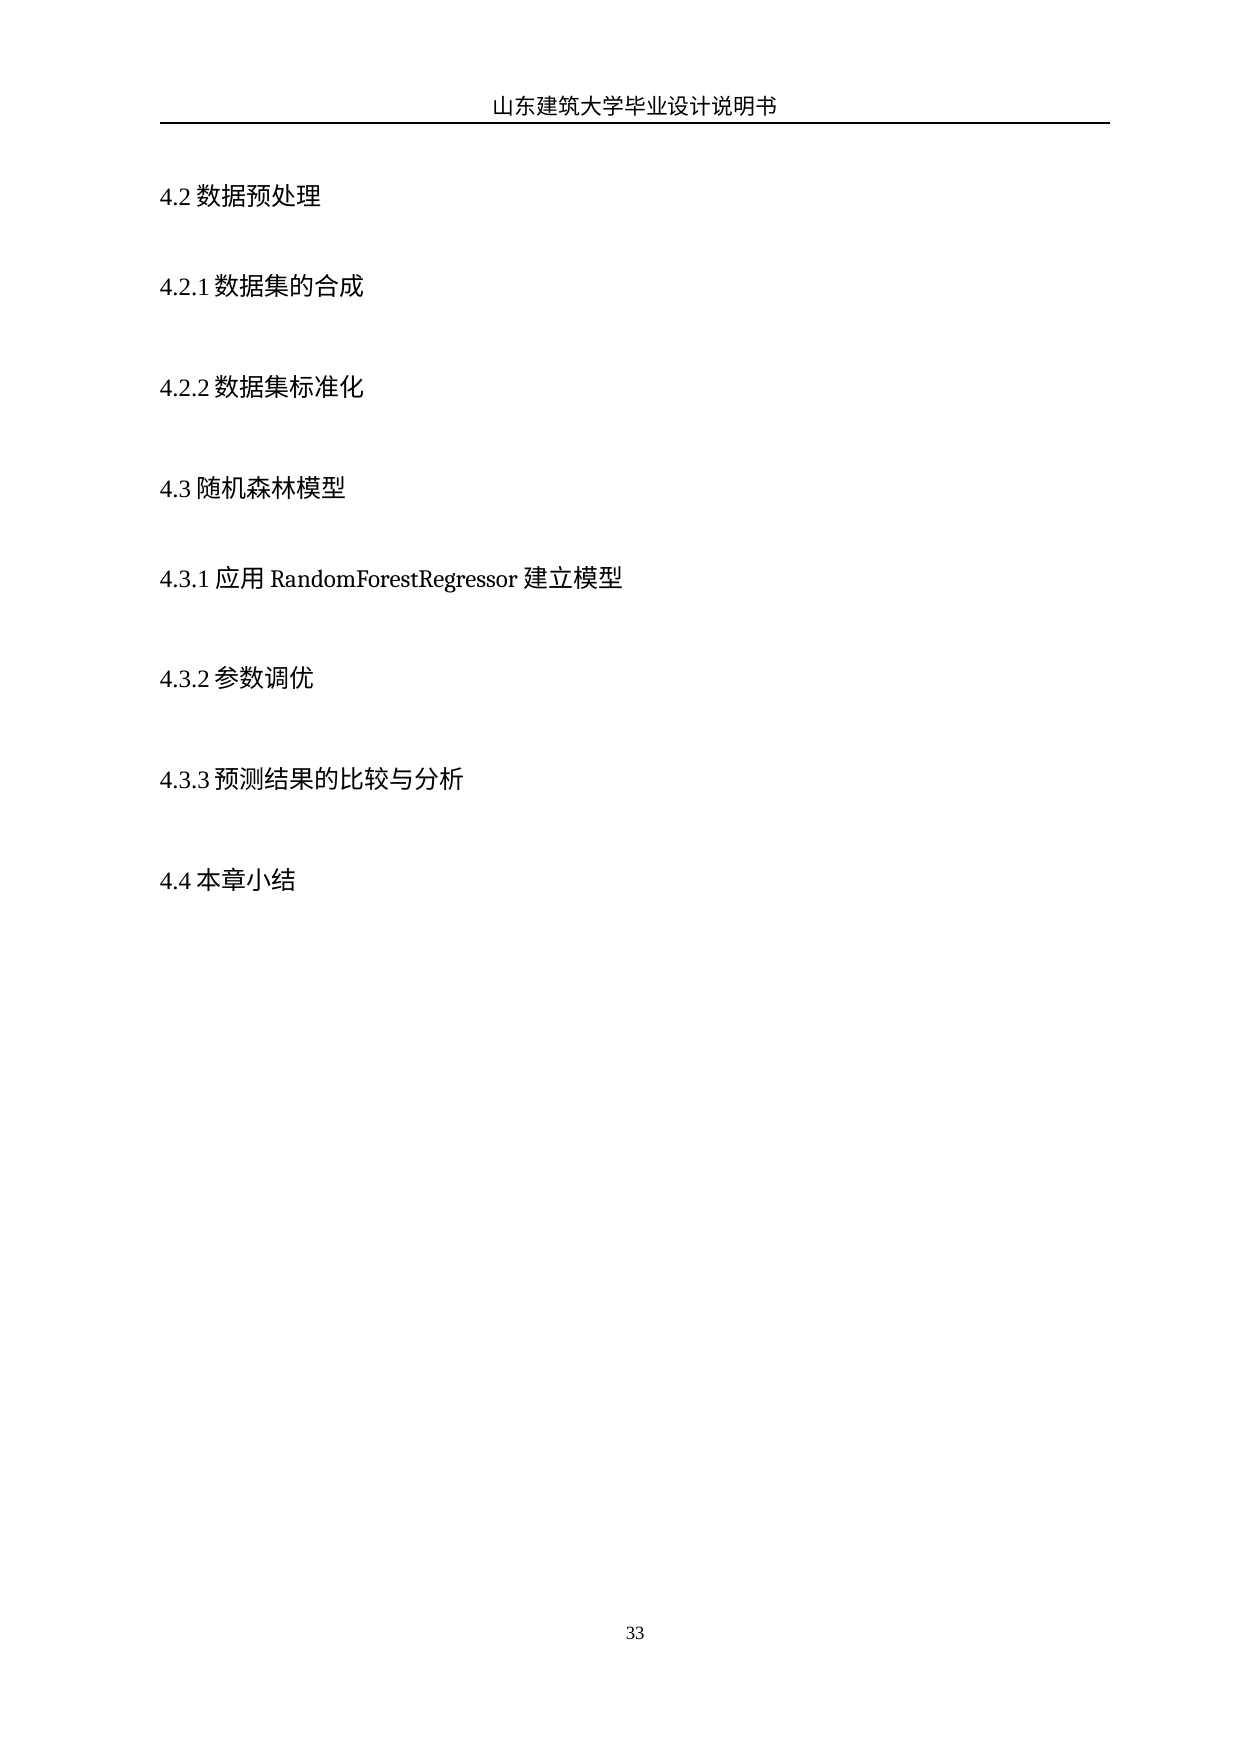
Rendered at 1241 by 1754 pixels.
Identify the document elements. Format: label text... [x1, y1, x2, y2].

subtitle 4.2.2数据集标准化 [159, 353, 1110, 418]
subtitle 4.3.2参数调优 [159, 644, 1110, 709]
subtitle 4.3.1 应用RandomForestRegressor建立模型 [159, 544, 1110, 609]
subtitle 4.2.1数据集的合成 [159, 252, 1110, 317]
subtitle 4.3.3预测结果的比较与分析 [159, 745, 1110, 810]
title 4.2数据预处理 [159, 162, 1110, 227]
title 4.3随机森林模型 [159, 454, 1110, 519]
title 4.4 本章小结 [159, 846, 1110, 911]
